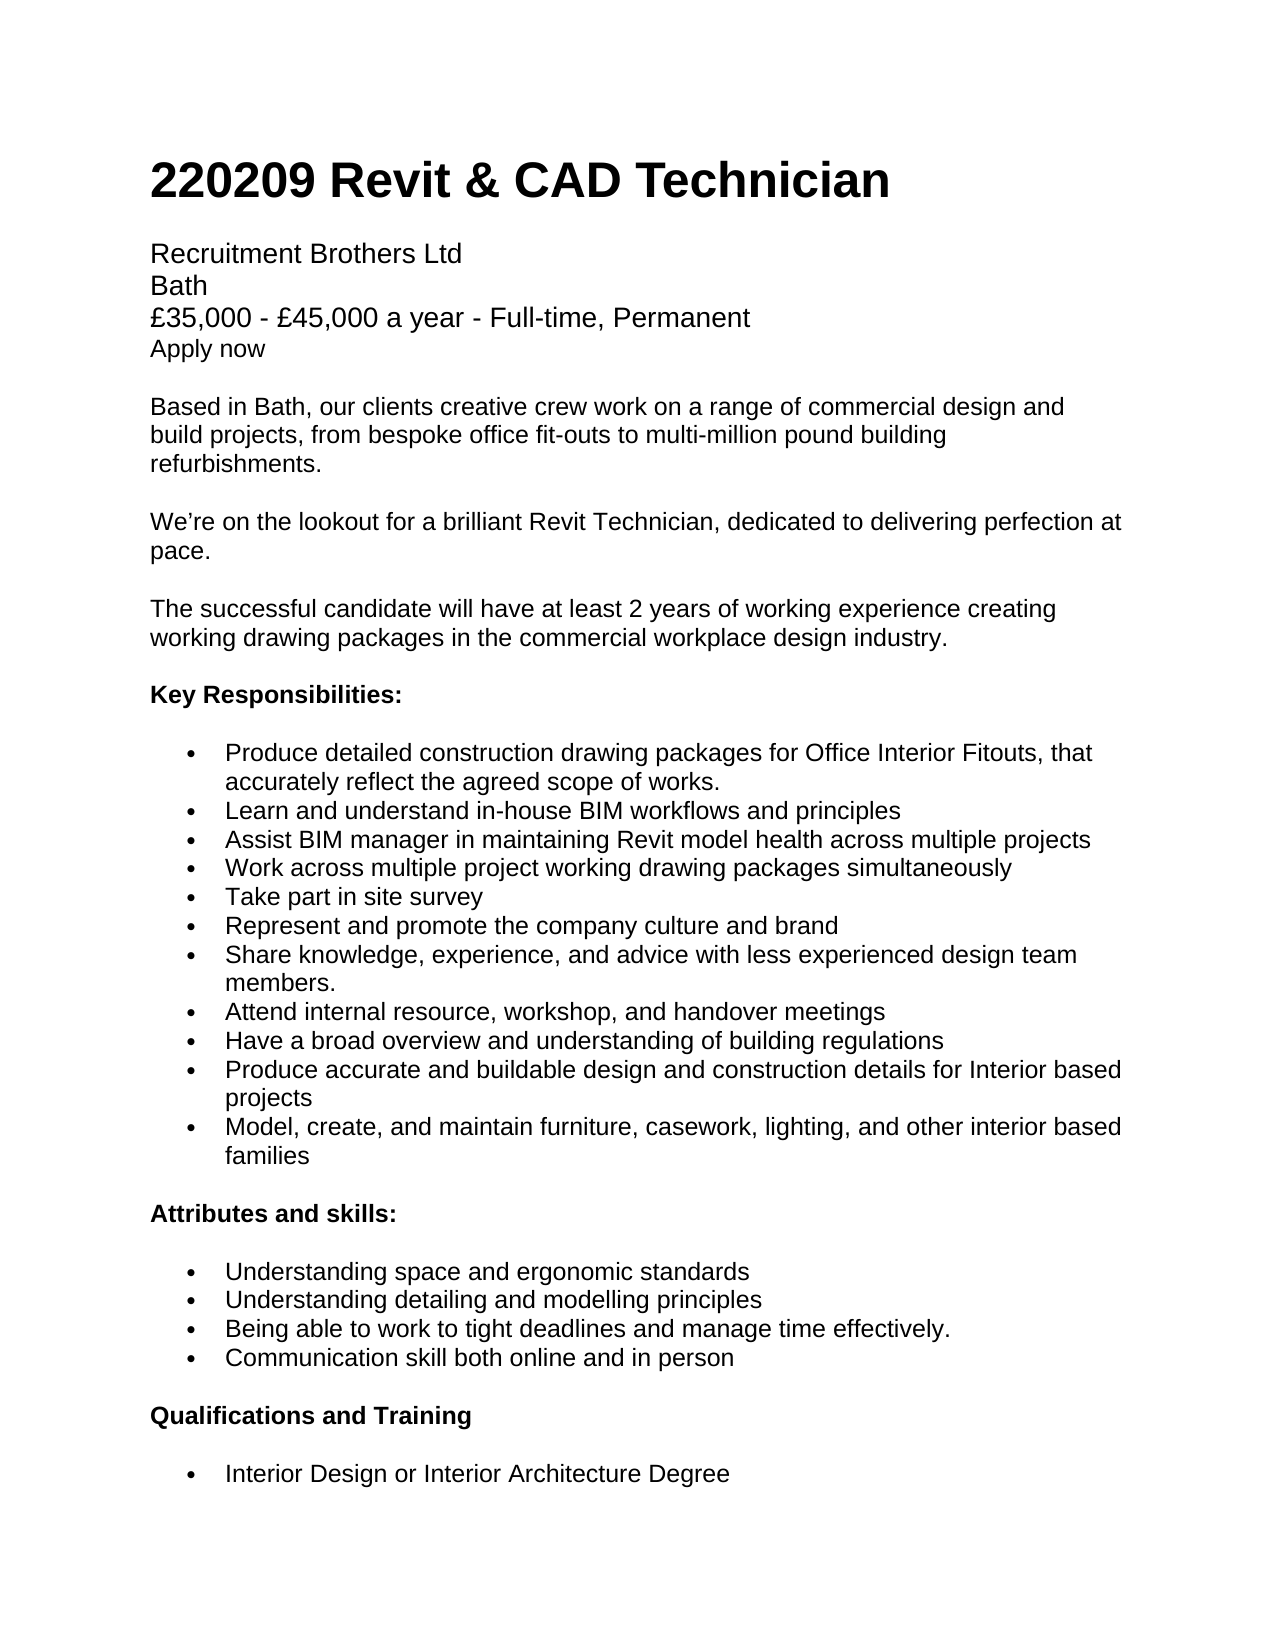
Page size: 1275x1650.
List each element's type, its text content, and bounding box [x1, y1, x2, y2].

text Attributes and skills: [150, 1199, 1125, 1228]
list Attend internal resource, workshop, and handover meetings [187, 997, 1125, 1026]
list Take part in site survey [187, 882, 1125, 911]
text 220209 Revit & CAD Technician [150, 150, 1125, 207]
text £35,000 - £45,000 a year - Full-time, Permanent [150, 301, 1125, 334]
list Being able to work to tight deadlines and manage time effectively. [187, 1314, 1125, 1343]
list Have a broad overview and understanding of building regulations [187, 1026, 1125, 1055]
list Work across multiple project working drawing packages simultaneously [187, 853, 1125, 882]
text Qualifications and Training [150, 1401, 1125, 1430]
text Key Responsibilities: [150, 681, 1125, 709]
text Recruitment Brothers Ltd [150, 237, 1125, 269]
text Based in Bath, our clients creative crew work on a range of commercial design and build projects, from bespoke office fit-outs to multi-million pound building refurbishments. [150, 392, 1125, 478]
list Learn and understand in-house BIM workflows and principles [187, 796, 1125, 825]
list Share knowledge, experience, and advice with less experienced design team members. [187, 940, 1125, 997]
list Produce accurate and buildable design and construction details for Interior based projects [187, 1055, 1125, 1112]
text We’re on the lookout for a brilliant Revit Technician, dedicated to delivering perfection at pace. [150, 507, 1125, 565]
list Understanding detailing and modelling principles [187, 1286, 1125, 1314]
text Apply now [150, 334, 1125, 363]
list Produce detailed construction drawing packages for Office Interior Fitouts, that accurately reflect the agreed scope of works. [187, 738, 1125, 796]
list Interior Design or Interior Architecture Degree [187, 1459, 1125, 1488]
text Bath [150, 269, 1125, 301]
text The successful candidate will have at least 2 years of working experience creating working drawing packages in the commercial workplace design industry. [150, 594, 1125, 651]
list Model, create, and maintain furniture, casework, lighting, and other interior based families [187, 1112, 1125, 1170]
list Understanding space and ergonomic standards [187, 1257, 1125, 1286]
list Represent and promote the company culture and brand [187, 911, 1125, 940]
list Assist BIM manager in maintaining Revit model health across multiple projects [187, 825, 1125, 853]
list Communication skill both online and in person [187, 1343, 1125, 1372]
